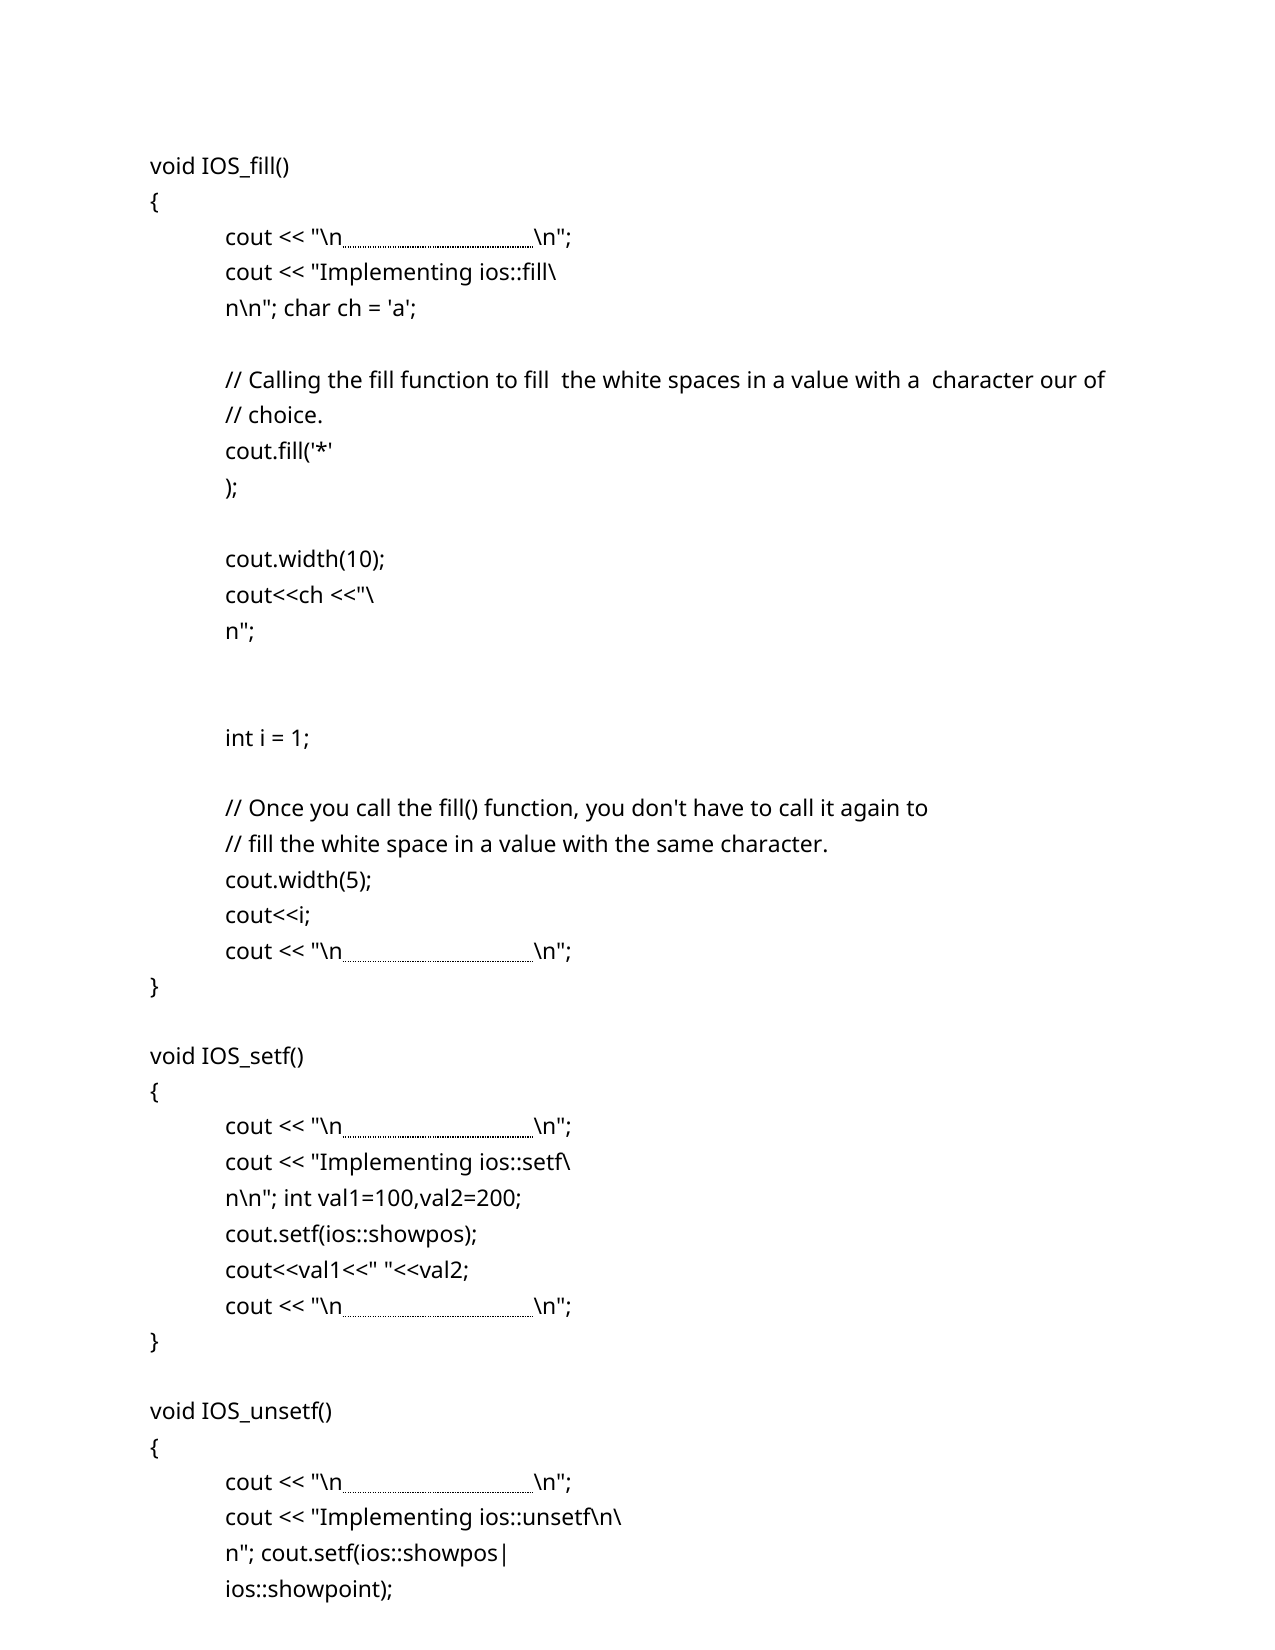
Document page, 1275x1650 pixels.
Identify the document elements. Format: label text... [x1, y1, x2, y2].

text cout << "\n \n"; [225, 935, 1131, 966]
text } [150, 1325, 1131, 1356]
text cout<<i; [225, 899, 1131, 931]
text // choice. cout.fill('*'); [225, 399, 336, 502]
text void IOS_unsetf() [150, 1395, 1131, 1426]
text void IOS_fill() [150, 150, 1131, 181]
text cout << "\n \n"; [225, 1290, 1131, 1321]
text // Once you call the fill() function, you don't have to call it again to [225, 792, 1131, 824]
text cout << "\n \n"; [225, 1466, 1131, 1497]
text // Calling the fill function to fill the white spaces in a value with a character our of [225, 364, 1131, 395]
text } [150, 970, 1131, 1001]
text // fill the white space in a value with the same character. cout.width(5); [225, 828, 922, 895]
text { [150, 1430, 1131, 1462]
text { [150, 185, 1131, 216]
text cout.width(10); cout<<ch <<"\n"; [225, 543, 395, 646]
text void IOS_setf() [150, 1040, 1131, 1071]
text int i = 1; [225, 722, 1131, 754]
text cout << "\n \n"; cout << "Implementing ios::fill\n\n"; char ch = 'a'; [225, 220, 576, 323]
text { [150, 1075, 1131, 1106]
text cout << "\n \n"; cout << "Implementing ios::setf\n\n"; int val1=100,val2=200; cout.setf(ios::showpos); cout<<val1<<" "<<val2; [225, 1110, 592, 1285]
text cout << "Implementing ios::unsetf\n\n"; cout.setf(ios::showpos|ios::showpoint); [225, 1501, 648, 1604]
